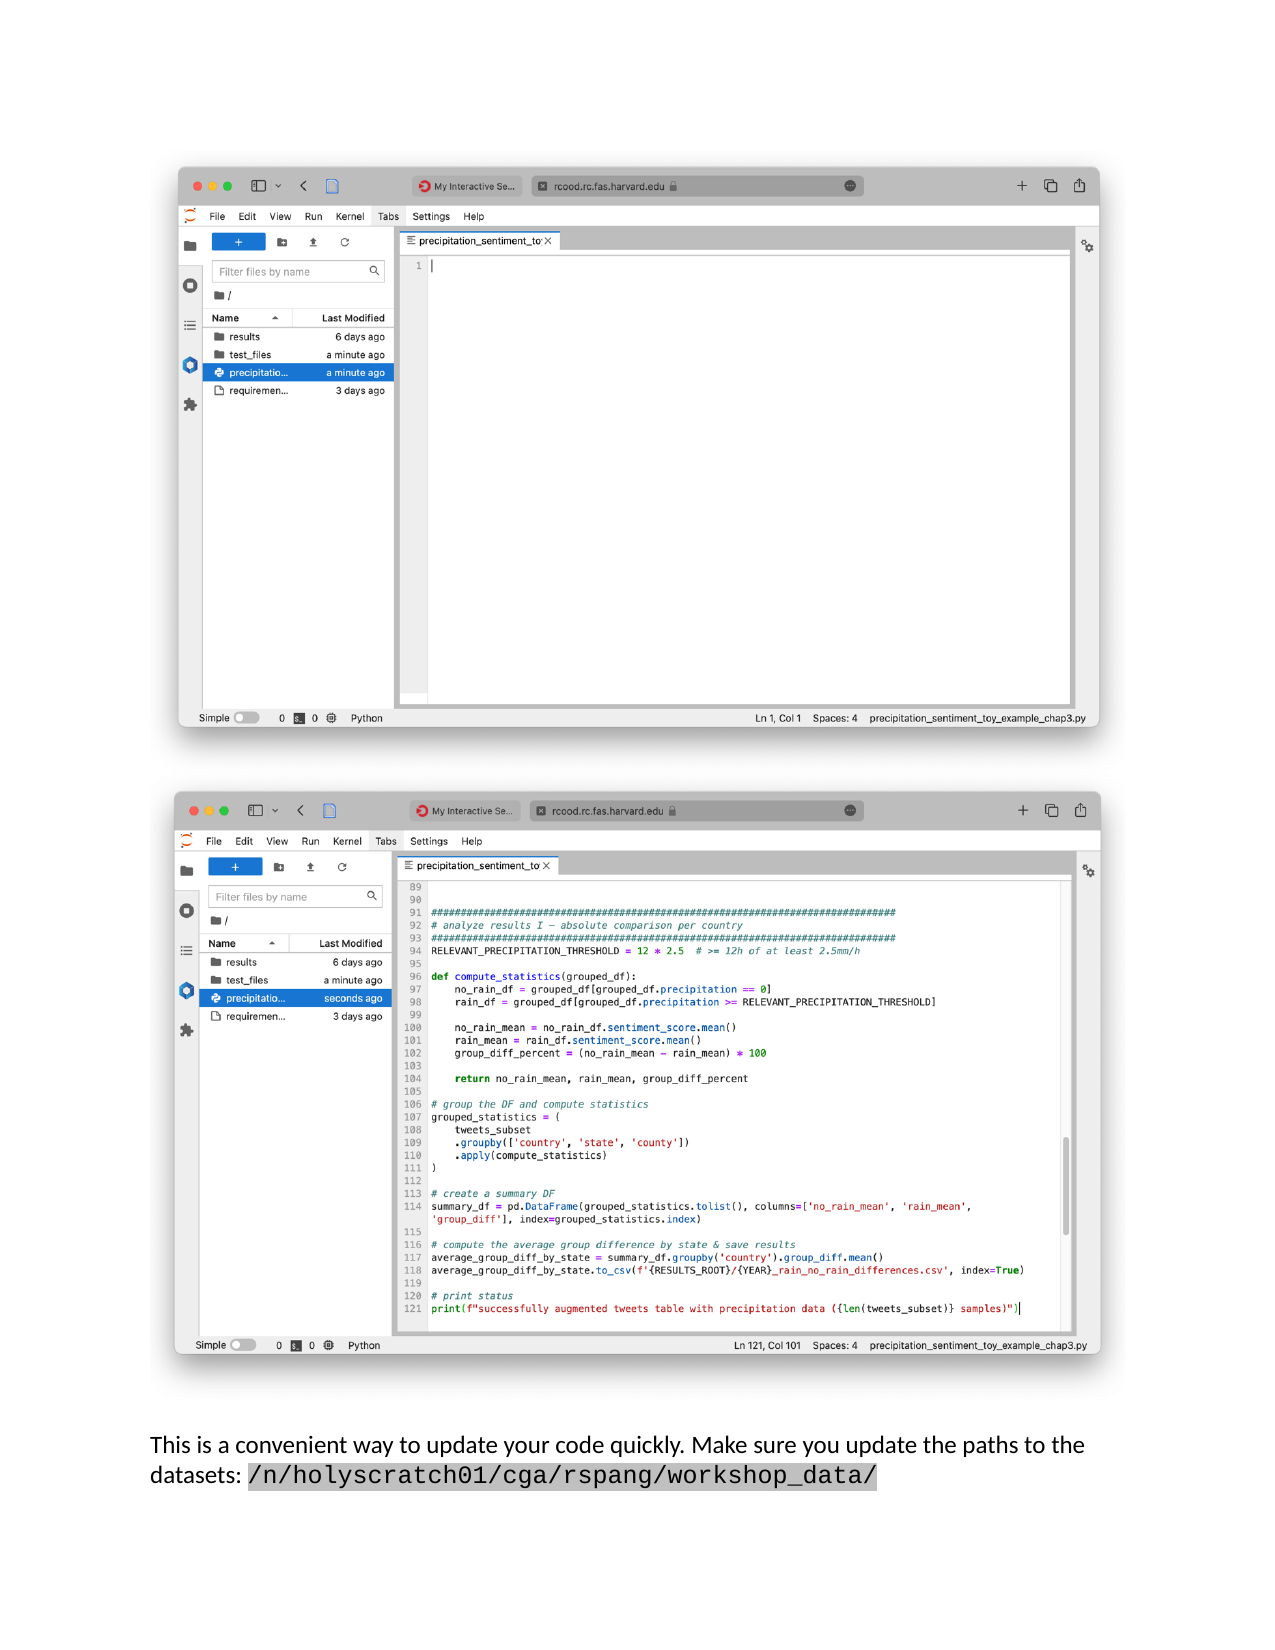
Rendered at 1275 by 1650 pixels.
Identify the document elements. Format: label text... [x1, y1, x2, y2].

text This is a convenient way to update your code quickly. Make sure you update the paths to the datasets: /n/holyscratch01/cga/rspang/workshop_data/ [150, 1429, 1125, 1491]
picture [150, 150, 1125, 1399]
